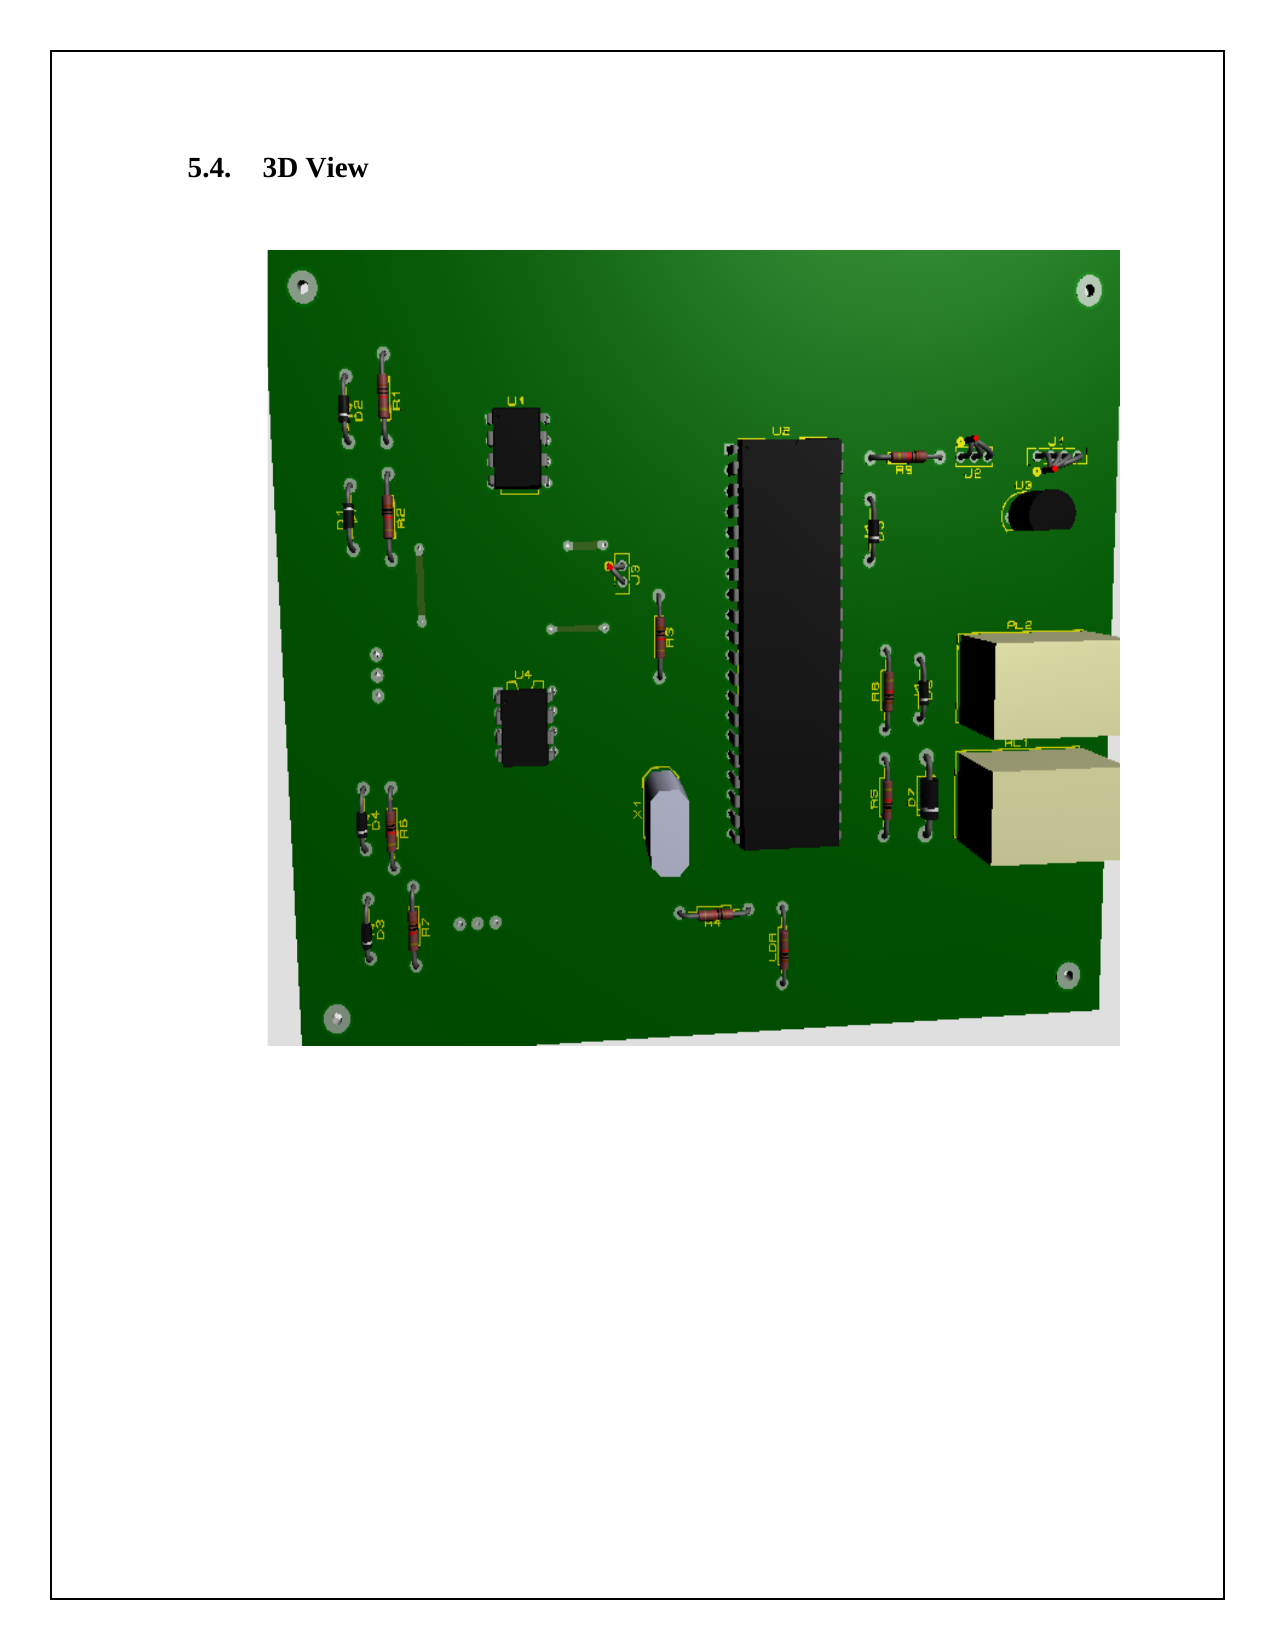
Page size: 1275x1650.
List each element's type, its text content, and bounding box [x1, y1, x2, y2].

picture [267, 250, 1120, 1046]
list 3D View [187, 150, 1125, 183]
